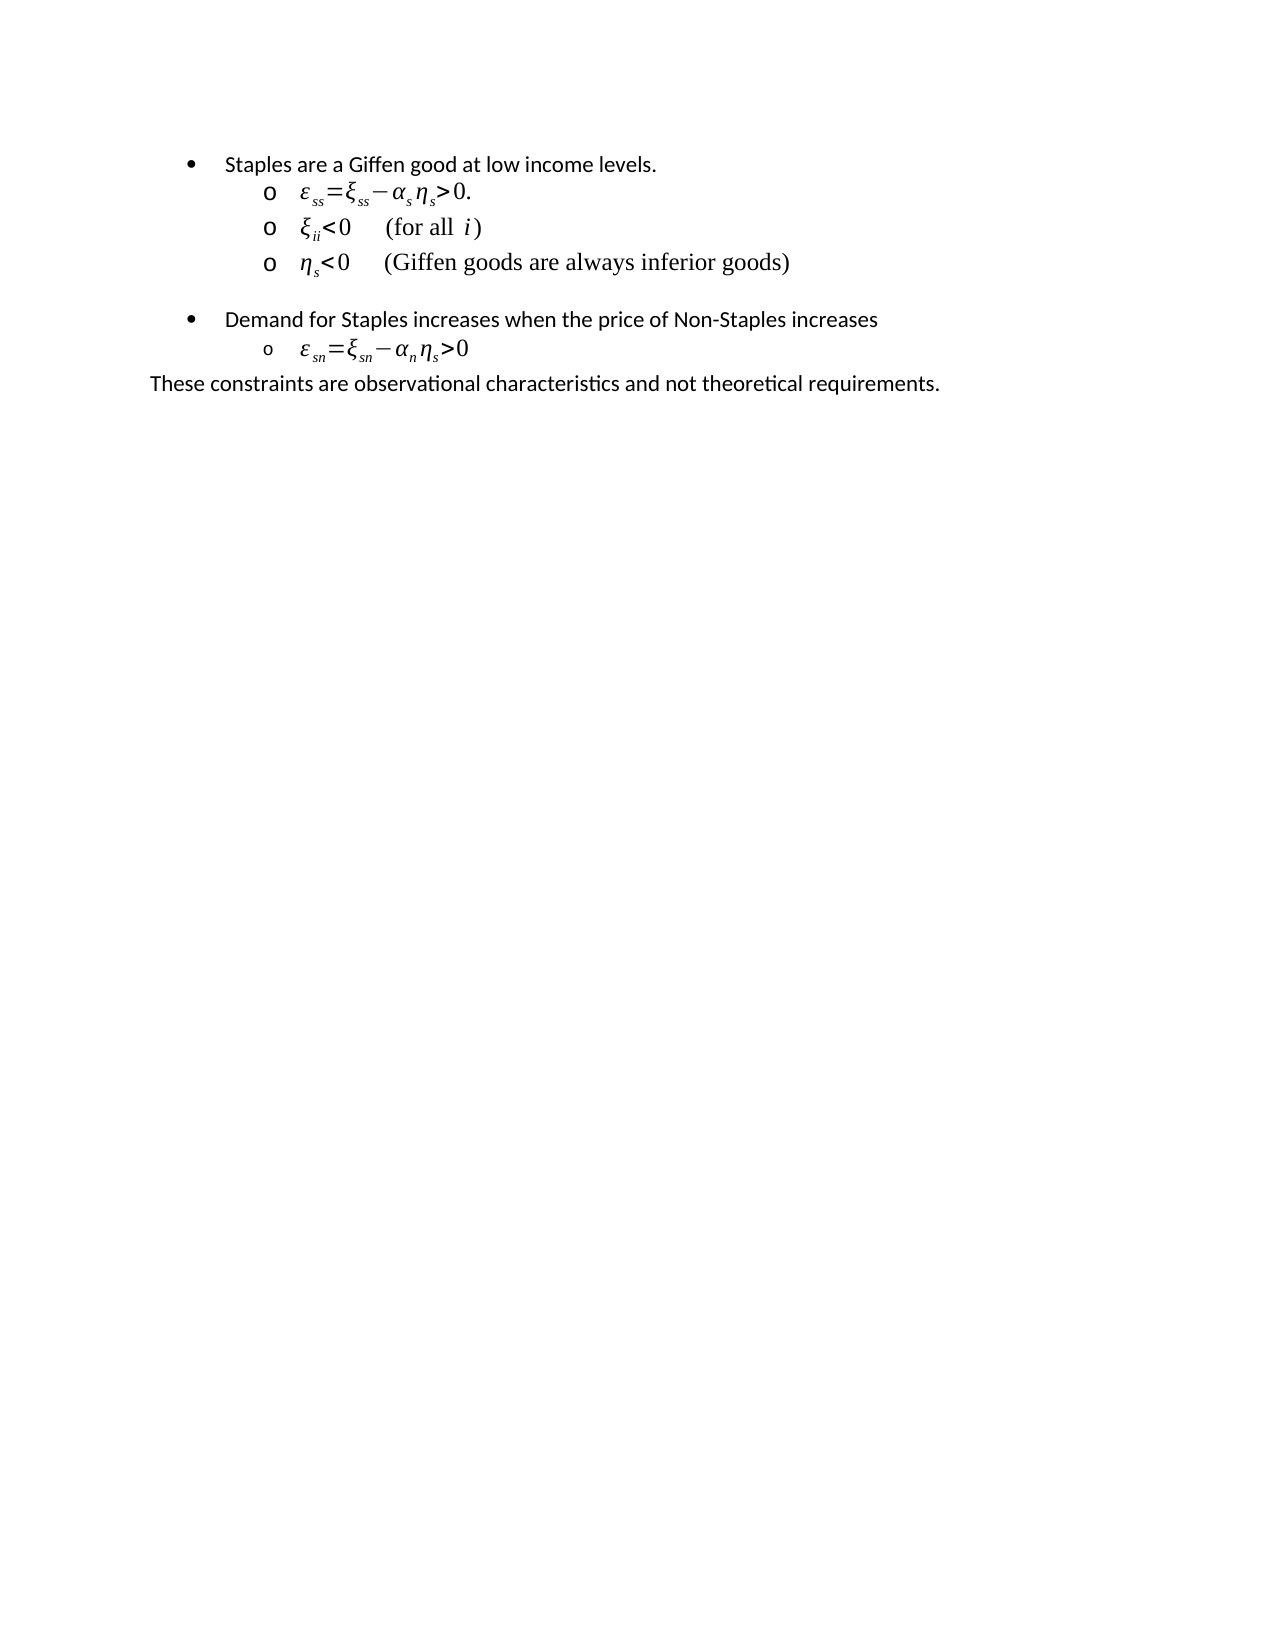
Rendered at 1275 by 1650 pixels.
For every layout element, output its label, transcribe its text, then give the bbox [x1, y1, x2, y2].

text These constraints are observational characteristics and not theoretical requirements. [150, 369, 1125, 398]
list Staples are a Giffen good at low income levels. [187, 150, 1125, 178]
list Demand for Staples increases when the price of Non-Staples increases [187, 305, 1125, 333]
